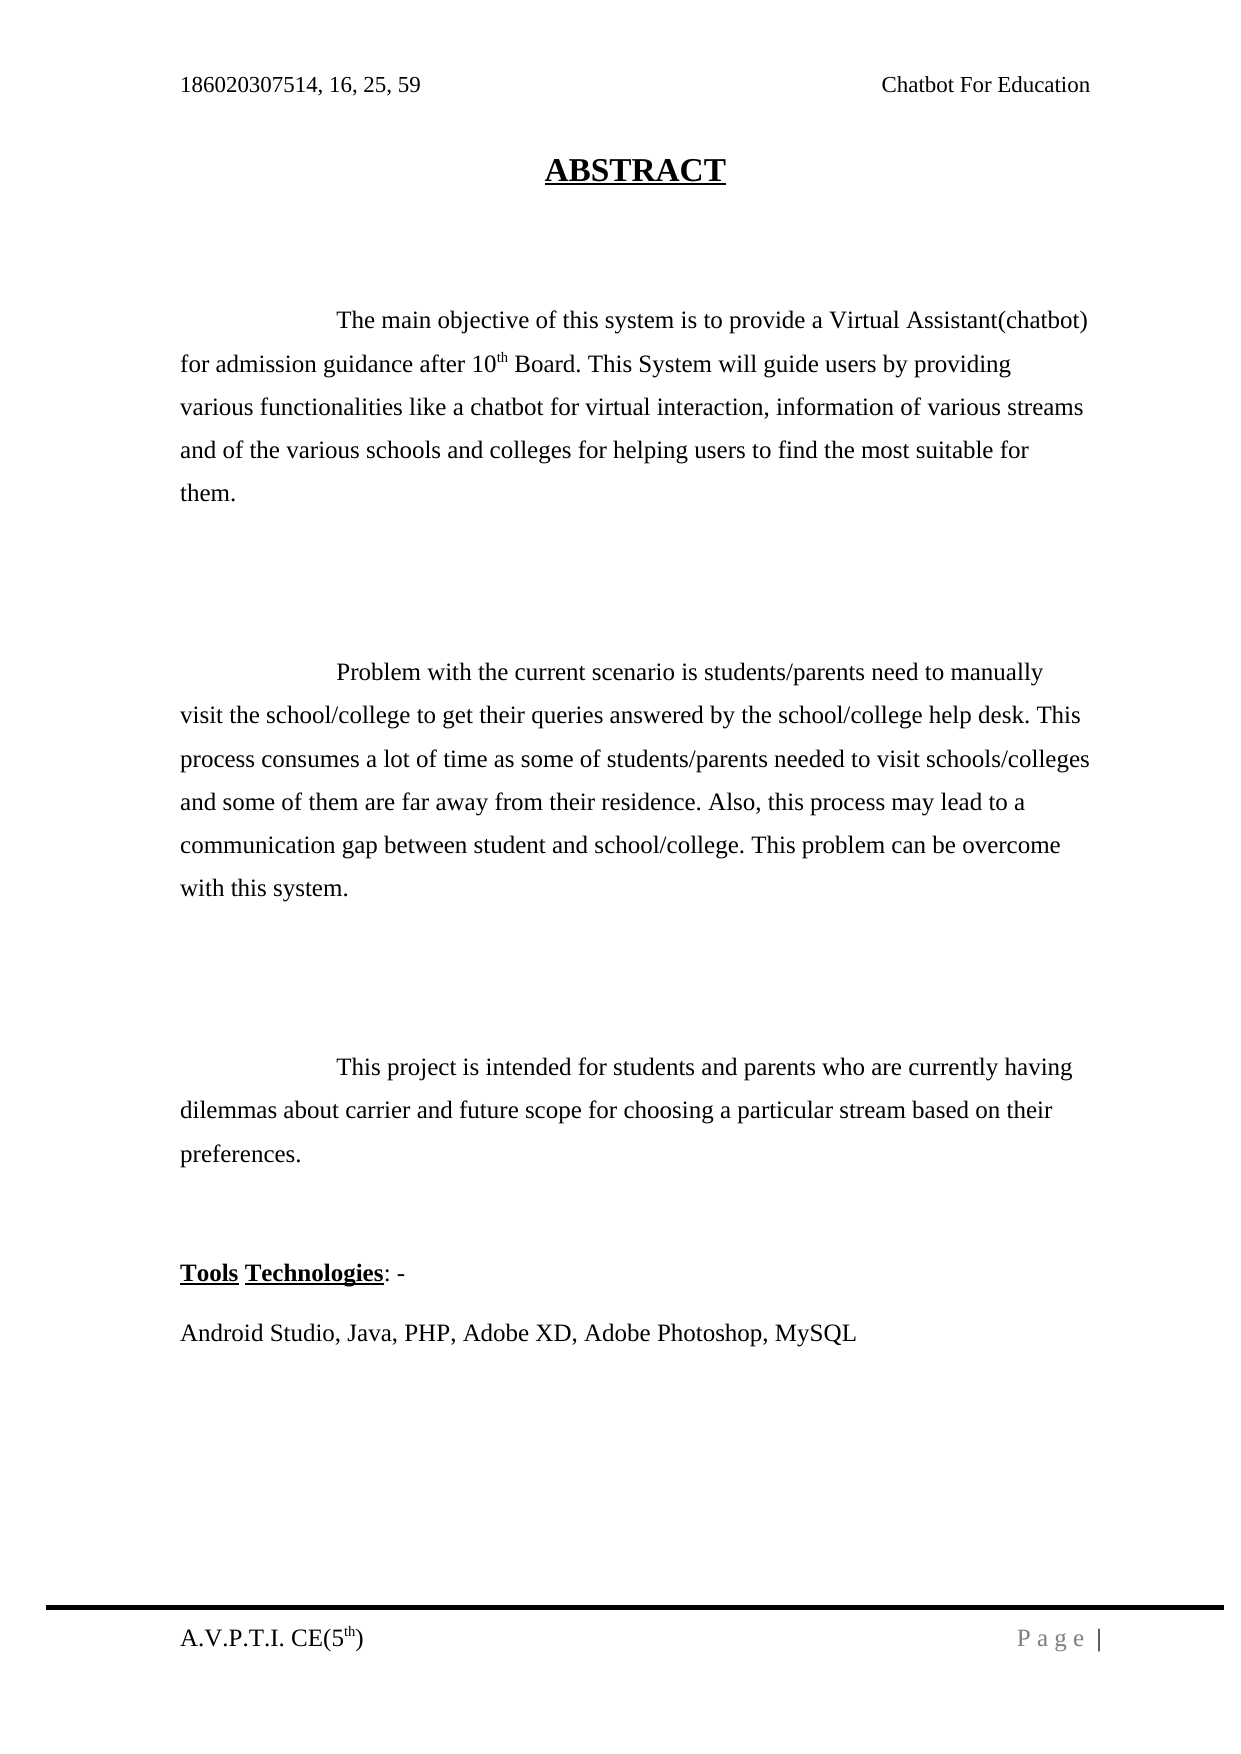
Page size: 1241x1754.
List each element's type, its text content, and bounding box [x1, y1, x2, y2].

text Problem with the current scenario is students/parents need to manually visit the school/college to get their queries answered by the school/college help desk. This process consumes a lot of time as some of students/parents needed to visit schools/colleges and some of them are far away from their residence. Also, this process may lead to a communication gap between student and school/college. This problem can be overcome with this system. [180, 657, 1090, 902]
text This project is intended for students and parents who are currently having dilemmas about carrier and future scope for choosing a particular stream based on their preferences. [180, 1052, 1090, 1167]
text The main objective of this system is to provide a Virtual Assistant(chatbot) for admission guidance after 10th Board. This System will guide users by providing various functionalities like a chatbot for virtual interaction, information of various streams and of the various schools and colleges for helping users to find the most suitable for them. [180, 306, 1090, 507]
text Tools Technologies: - [180, 1258, 1090, 1287]
text Android Studio, Java, PHP, Adobe XD, Adobe Photoshop, MySQL [180, 1318, 1090, 1347]
text ABSTRACT [180, 150, 1090, 188]
